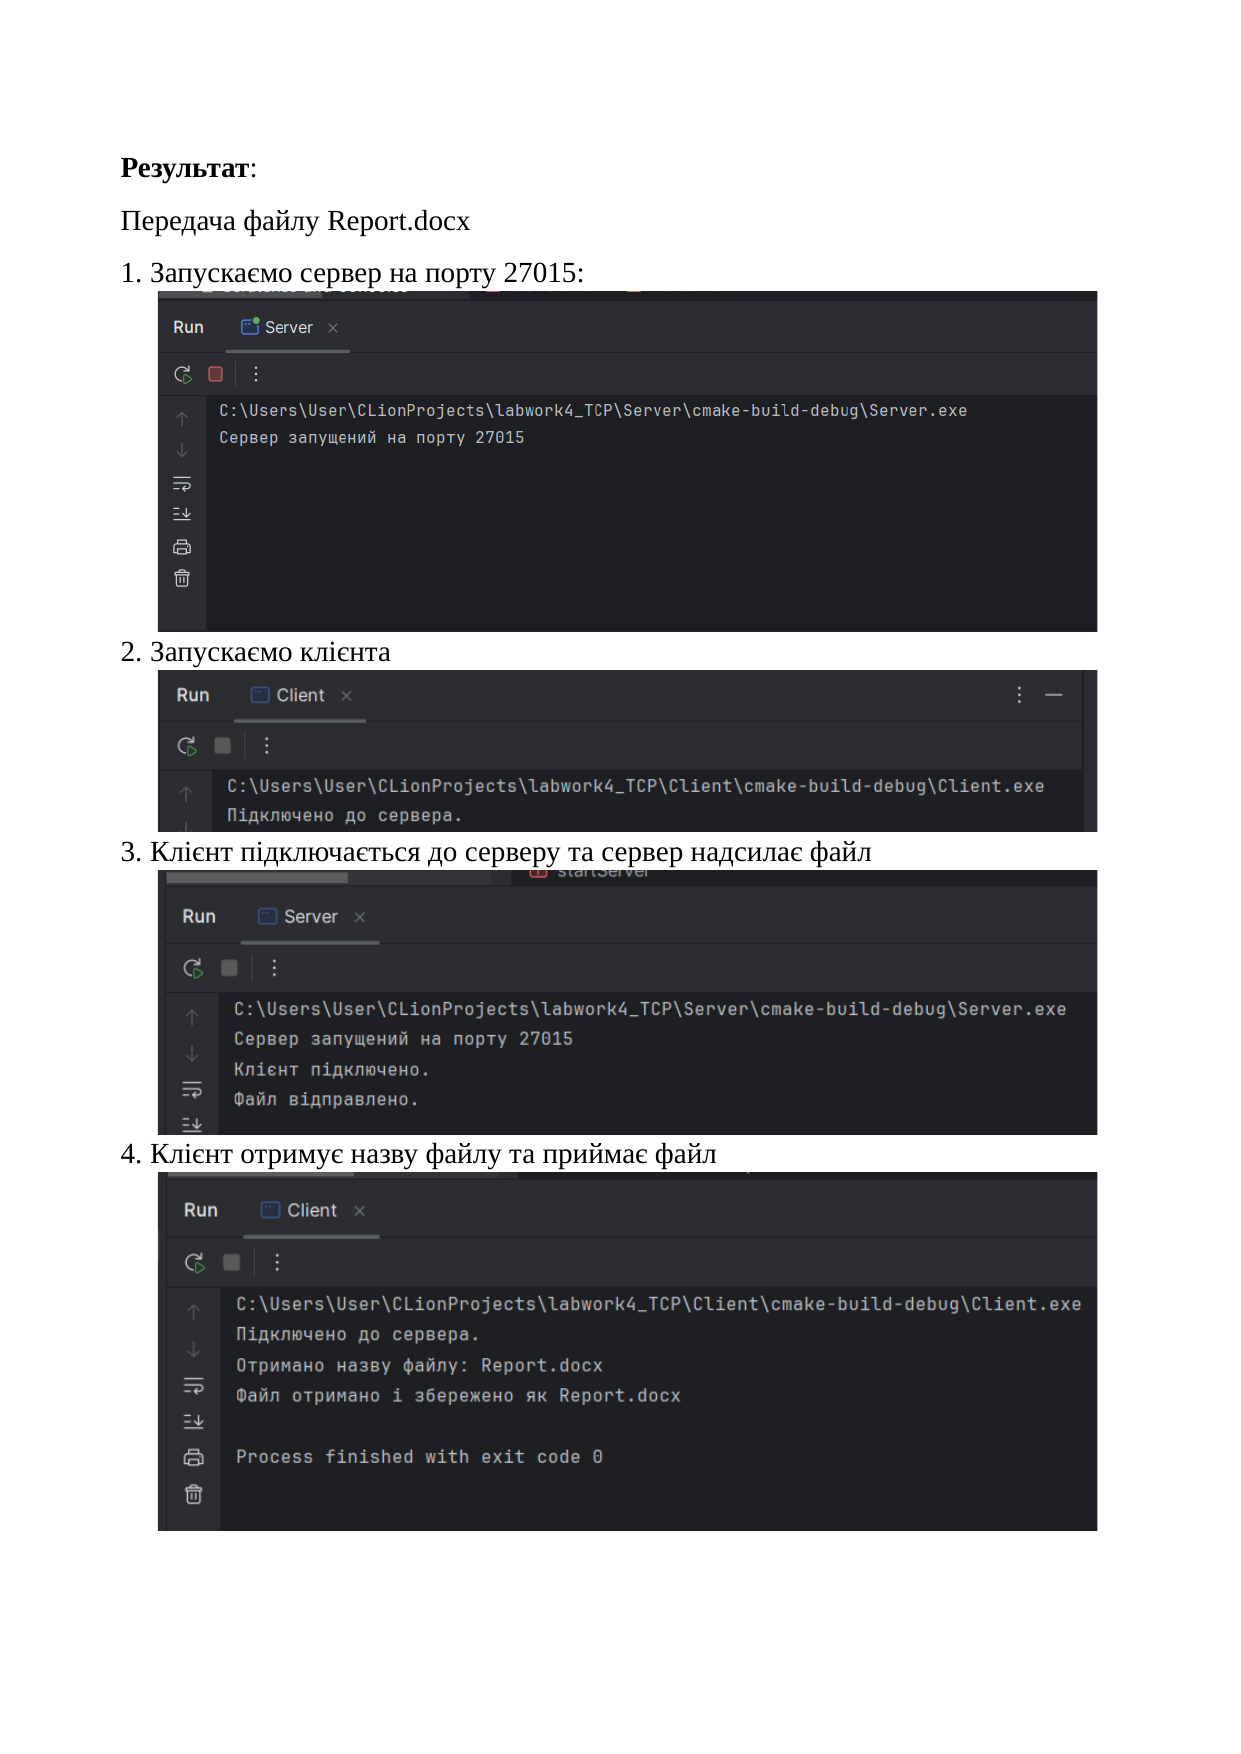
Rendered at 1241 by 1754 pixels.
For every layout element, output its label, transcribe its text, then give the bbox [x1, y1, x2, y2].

list Клієнт підключається до серверу та сервер надсилає файл [120, 834, 1090, 868]
picture [157, 870, 1098, 1135]
list Клієнт отримує назву файлу та приймає файл [120, 1137, 1090, 1170]
list Запускаємо сервер на порту 27015: [120, 256, 1090, 289]
picture [157, 291, 1098, 632]
picture [157, 1172, 1098, 1531]
text Передача файлу Report.docx [120, 203, 1090, 236]
picture [157, 670, 1098, 832]
text Результат: [120, 150, 1090, 183]
list Запускаємо клієнта [120, 634, 1090, 668]
